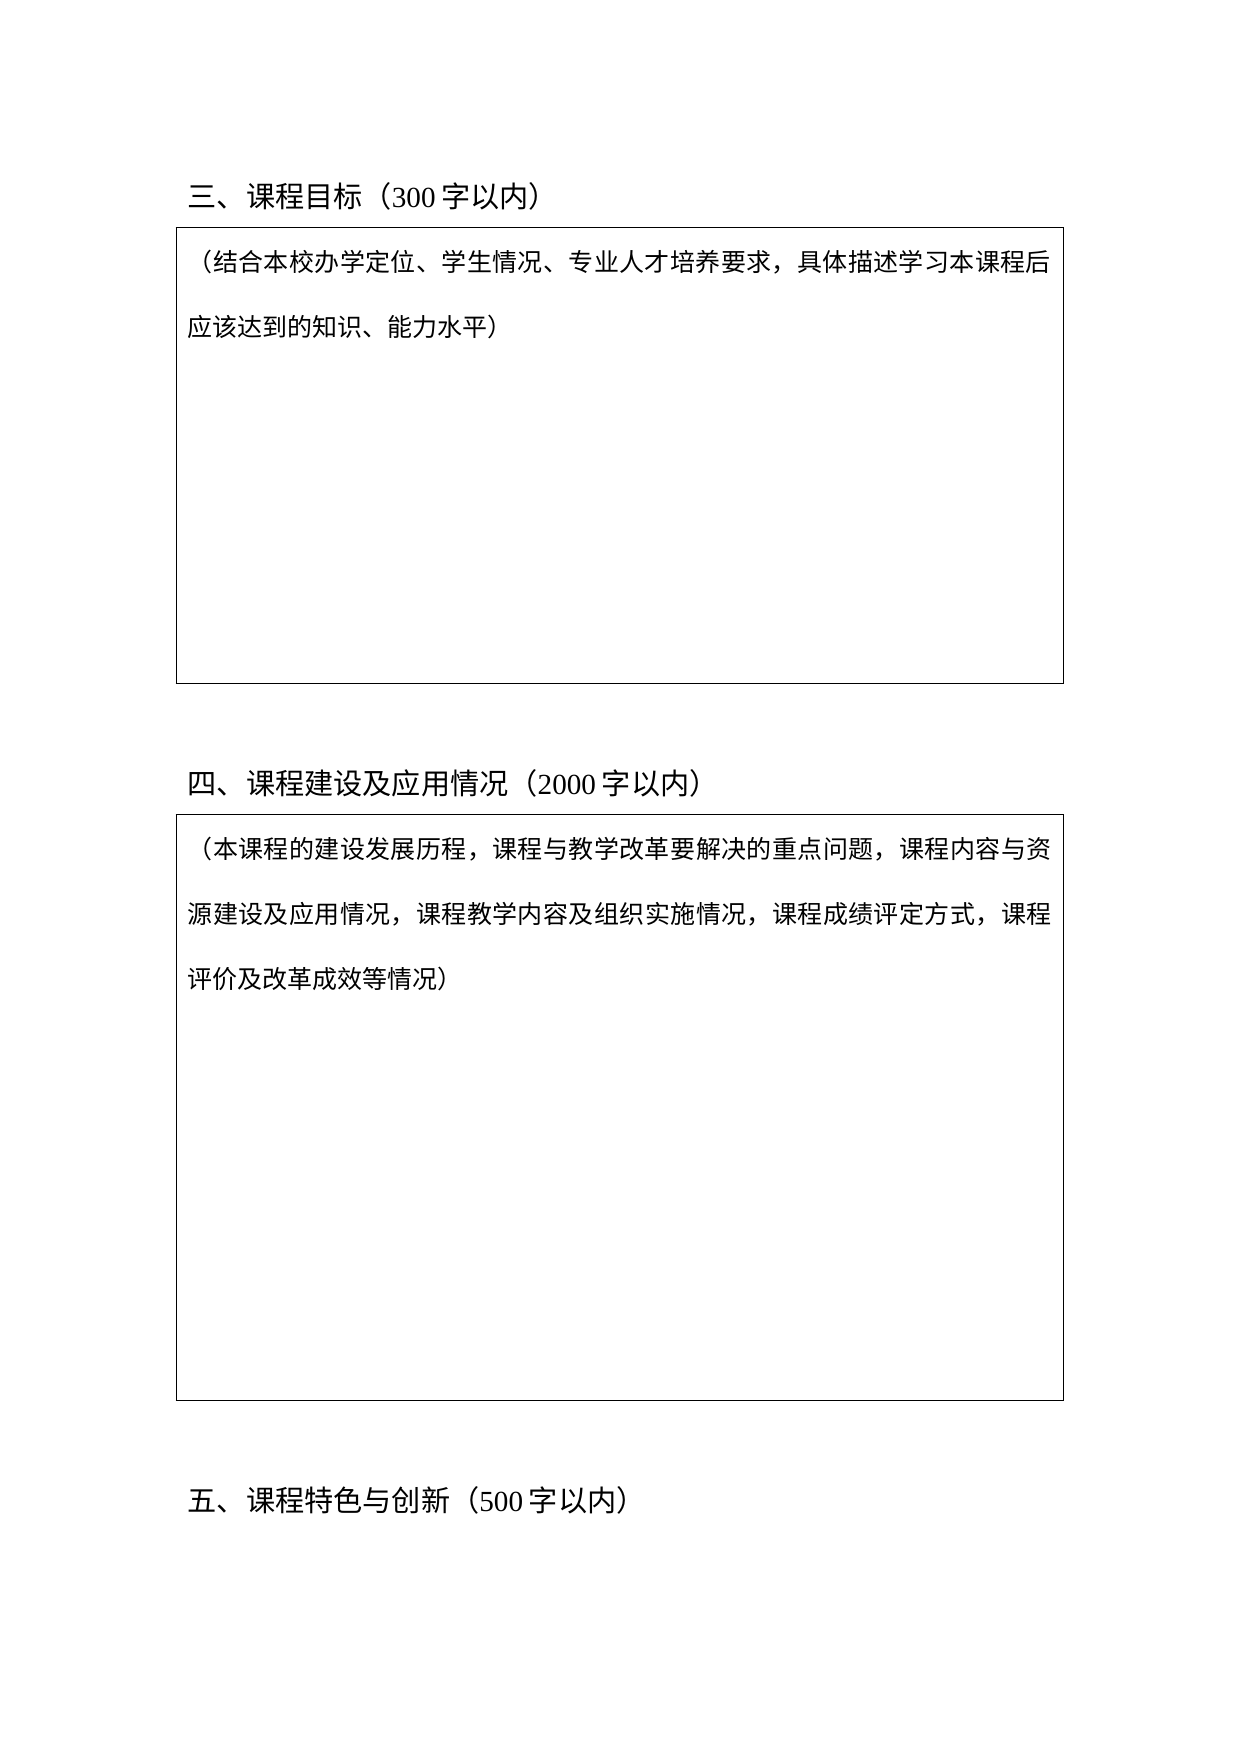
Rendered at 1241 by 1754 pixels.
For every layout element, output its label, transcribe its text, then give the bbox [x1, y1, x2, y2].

list 三、课程目标（300字以内） [187, 162, 1053, 227]
list 四、课程建设及应用情况（2000字以内） [187, 749, 1053, 814]
table_header （本课程的建设发展历程，课程与教学改革要解决的重点问题，课程内容与资源建设及应用情况，课程教学内容及组织实施情况，课程成绩评定方式，课程评价及改革成效等情况） [177, 815, 1063, 1400]
list 五、课程特色与创新（500字以内） [187, 1466, 1053, 1531]
table_header （结合本校办学定位、学生情况、专业人才培养要求，具体描述学习本课程后应该达到的知识、能力水平） [177, 228, 1063, 683]
